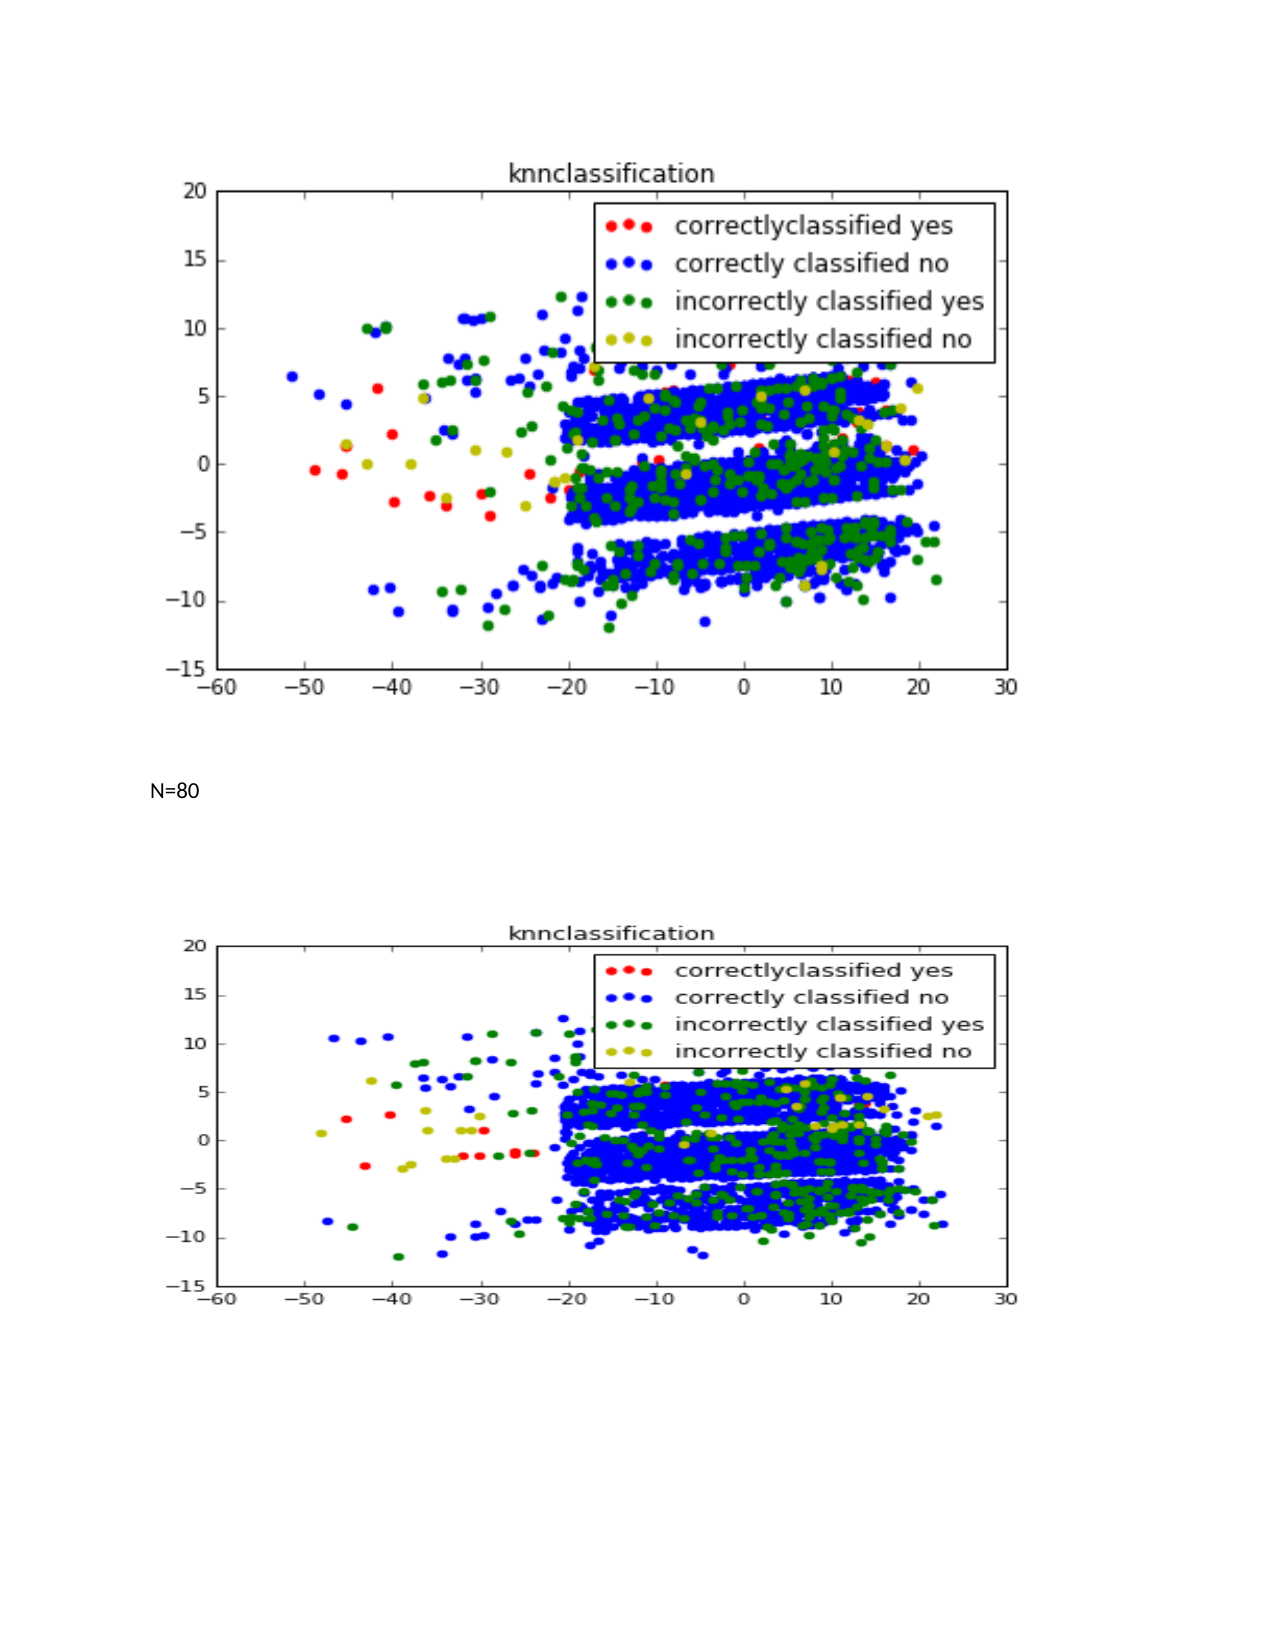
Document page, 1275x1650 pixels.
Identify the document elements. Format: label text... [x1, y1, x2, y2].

picture [150, 916, 1034, 1316]
text N=80 [150, 776, 1125, 804]
picture [150, 150, 1034, 711]
